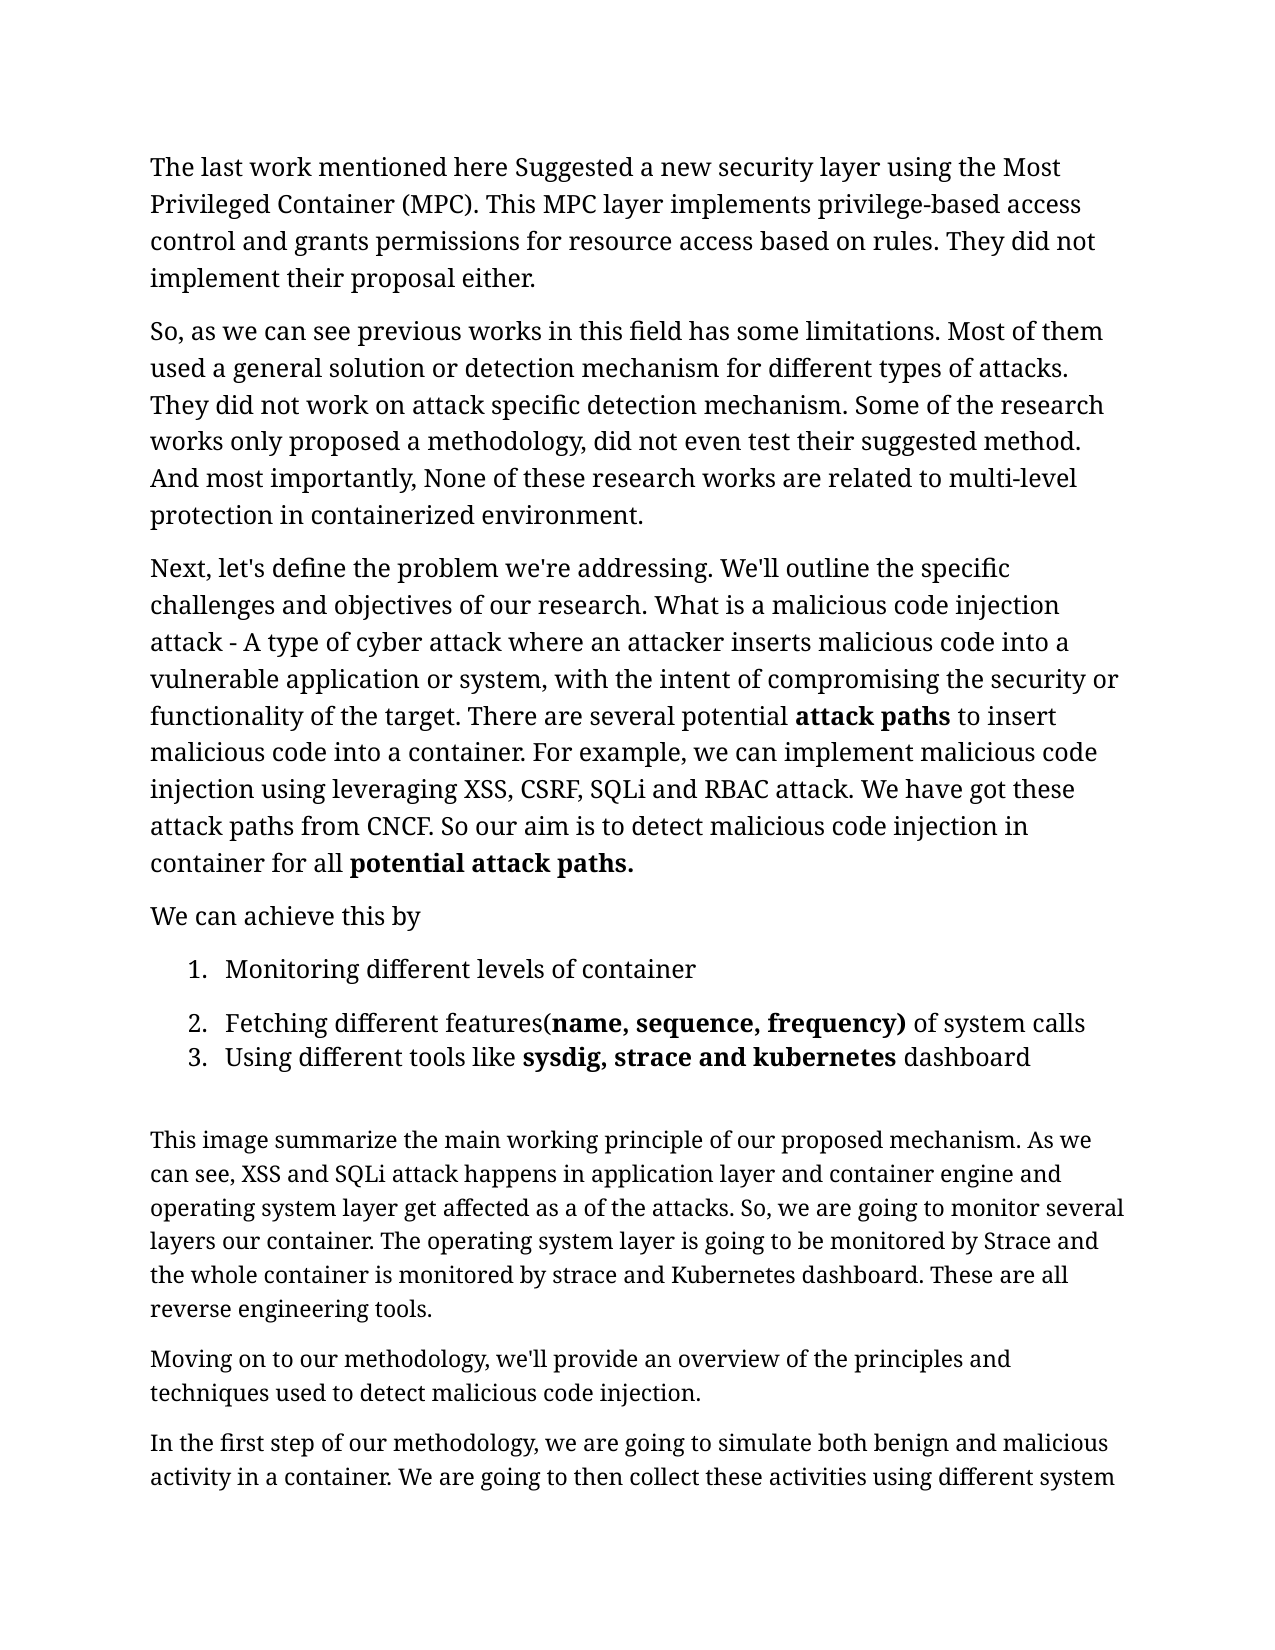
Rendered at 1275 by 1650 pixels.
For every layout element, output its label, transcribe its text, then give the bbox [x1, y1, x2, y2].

list Using different tools like sysdig, strace and kubernetes dashboard [187, 1039, 1125, 1074]
text Moving on to our methodology, we'll provide an overview of the principles and techniques used to detect malicious code injection. [150, 1343, 1125, 1408]
text Next, let's define the problem we're addressing. We'll outline the specific challenges and objectives of our research. What is a malicious code injection attack - A type of cyber attack where an attacker inserts malicious code into a vulnerable application or system, with the intent of compromising the security or functionality of the target. There are several potential attack paths to insert malicious code into a container. For example, we can implement malicious code injection using leveraging XSS, CSRF, SQLi and RBAC attack. We have got these attack paths from CNCF. So our aim is to detect malicious code injection in container for all potential attack paths. [150, 551, 1125, 879]
text So, as we can see previous works in this field has some limitations. Most of them used a general solution or detection mechanism for different types of attacks. They did not work on attack specific detection mechanism. Some of the research works only proposed a methodology, did not even test their suggested method. And most importantly, None of these research works are related to multi-level protection in containerized environment. [150, 314, 1125, 532]
text The last work mentioned here Suggested a new security layer using the Most Privileged Container (MPC). This MPC layer implements privilege-based access control and grants permissions for resource access based on rules. They did not implement their proposal either. [150, 150, 1125, 294]
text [150, 1427, 1125, 1492]
text This image summarize the main working principle of our proposed mechanism. As we can see, XSS and SQLi attack happens in application layer and container engine and operating system layer get affected as a of the attacks. So, we are going to monitor several layers our container. The operating system layer is going to be monitored by Strace and the whole container is monitored by strace and Kubernetes dashboard. These are all reverse engineering tools. [150, 1124, 1125, 1324]
text We can achieve this by [150, 899, 1125, 933]
list Fetching different features(name, sequence, frequency) of system calls [187, 1006, 1125, 1039]
list Monitoring different levels of container [187, 952, 1125, 986]
